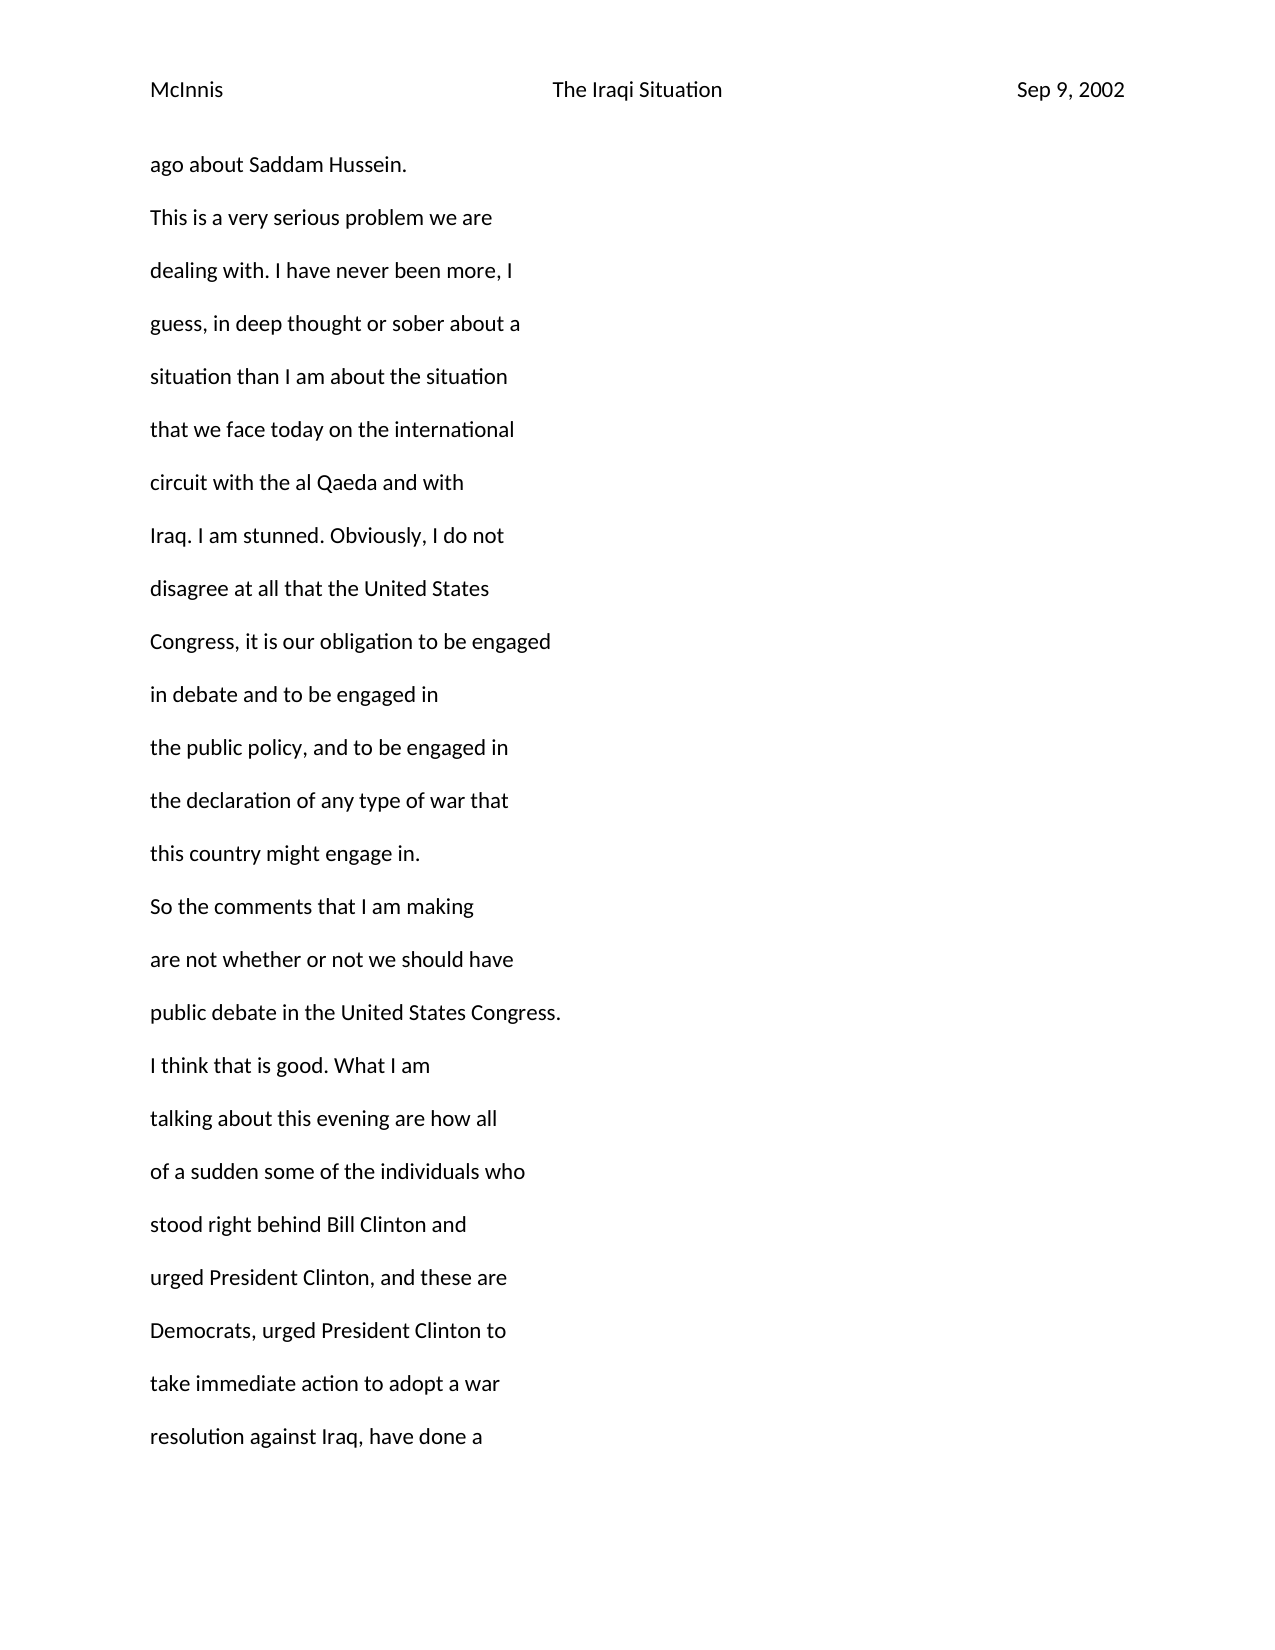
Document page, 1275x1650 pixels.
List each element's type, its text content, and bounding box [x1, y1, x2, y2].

text the public policy, and to be engaged in [150, 733, 1125, 761]
text stood right behind Bill Clinton and [150, 1210, 1125, 1238]
text dealing with. I have never been more, I [150, 256, 1125, 284]
text circuit with the al Qaeda and with [150, 468, 1125, 496]
text urged President Clinton, and these are [150, 1263, 1125, 1291]
text public debate in the United States Congress. [150, 998, 1125, 1026]
text in debate and to be engaged in [150, 680, 1125, 708]
text Congress, it is our obligation to be engaged [150, 627, 1125, 655]
text ago about Saddam Hussein. [150, 150, 1125, 178]
text talking about this evening are how all [150, 1104, 1125, 1132]
text take immediate action to adopt a war [150, 1369, 1125, 1397]
text the declaration of any type of war that [150, 786, 1125, 814]
text disagree at all that the United States [150, 574, 1125, 602]
text resolution against Iraq, have done a [150, 1422, 1125, 1451]
text guess, in deep thought or sober about a [150, 309, 1125, 337]
text of a sudden some of the individuals who [150, 1157, 1125, 1185]
text situation than I am about the situation [150, 362, 1125, 390]
text So the comments that I am making [150, 892, 1125, 920]
text are not whether or not we should have [150, 945, 1125, 973]
text Iraq. I am stunned. Obviously, I do not [150, 521, 1125, 549]
text this country might engage in. [150, 839, 1125, 867]
text I think that is good. What I am [150, 1051, 1125, 1079]
text This is a very serious problem we are [150, 203, 1125, 231]
text Democrats, urged President Clinton to [150, 1316, 1125, 1344]
text that we face today on the international [150, 415, 1125, 443]
